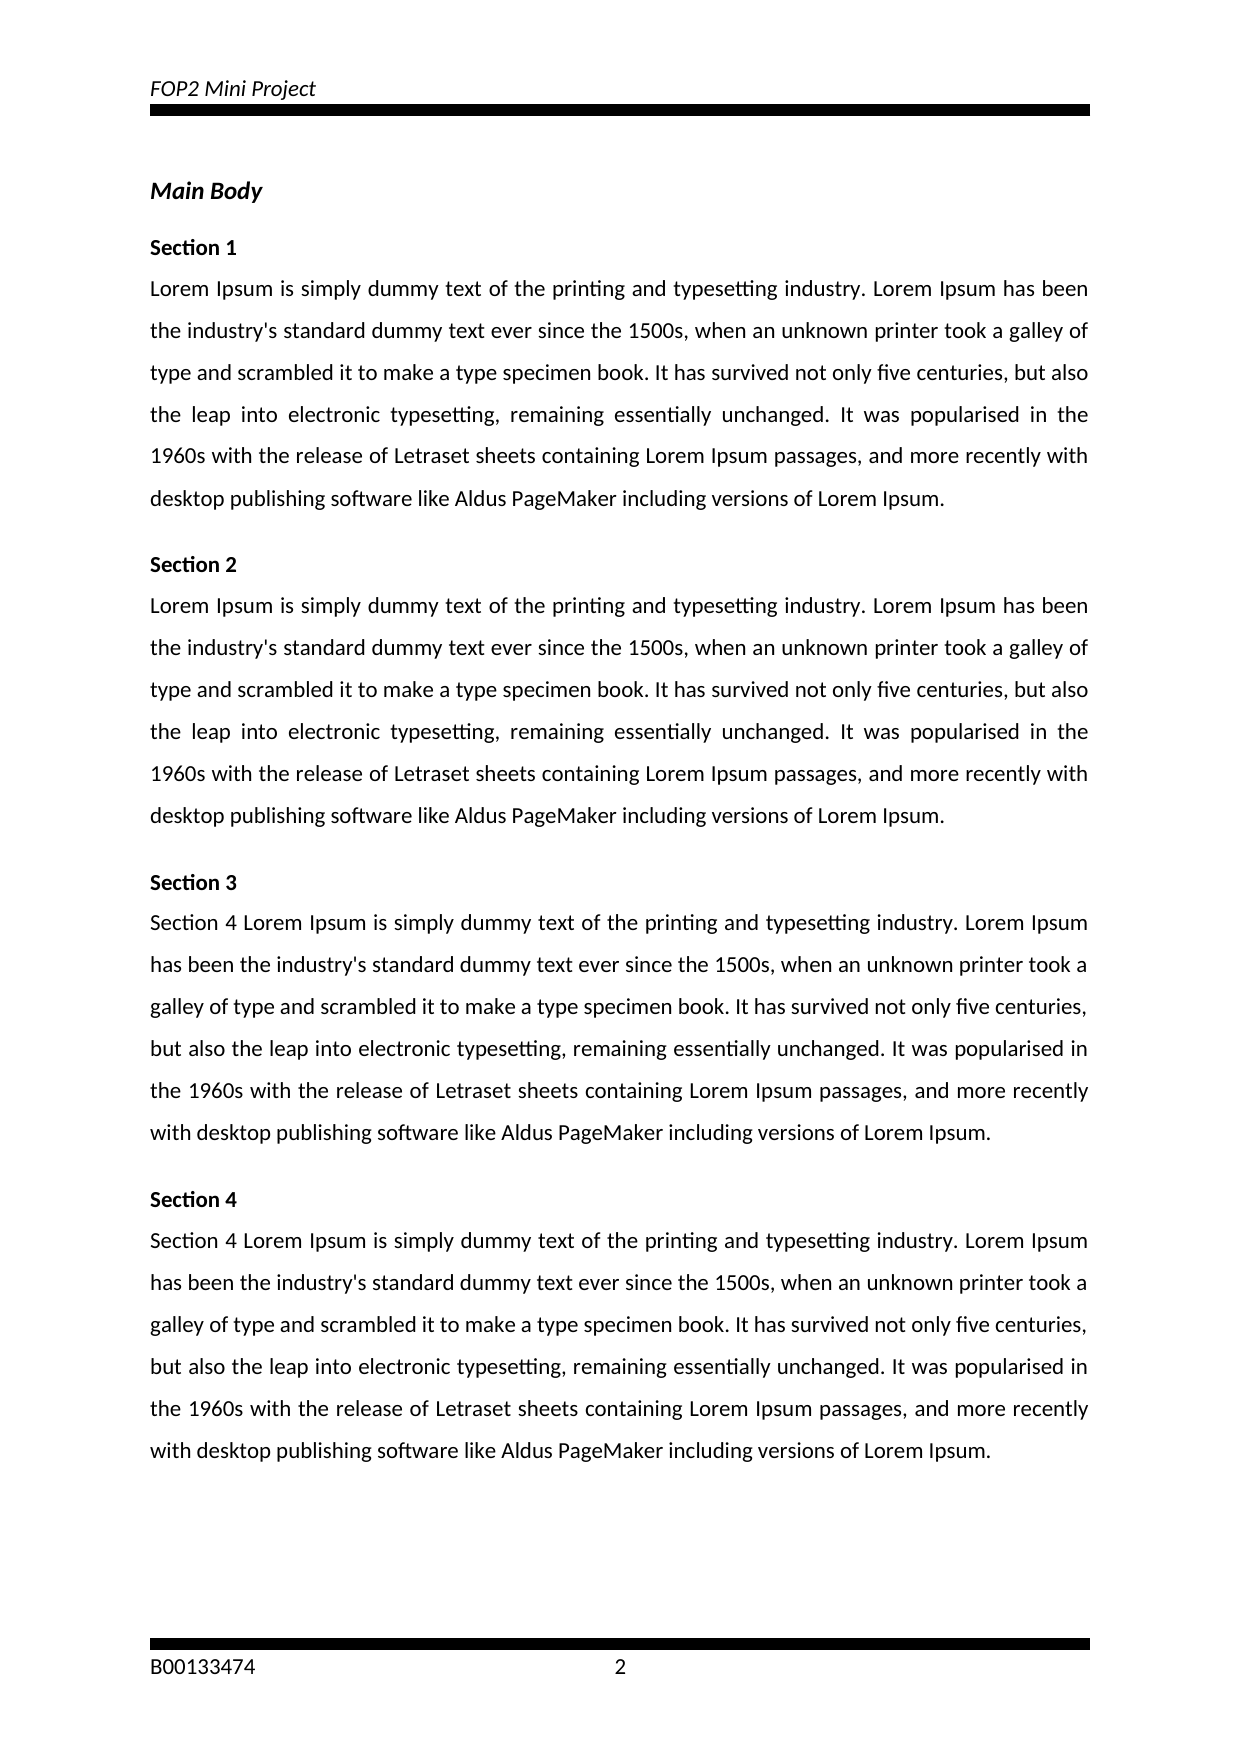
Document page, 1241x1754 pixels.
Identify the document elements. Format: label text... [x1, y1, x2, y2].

text Section 4 Lorem Ipsum is simply dummy text of the printing and typesetting industry. Lorem Ipsum has been the industry's standard dummy text ever since the 1500s, when an unknown printer took a galley of type and scrambled it to make a type specimen book. It has survived not only five centuries, but also the leap into electronic typesetting, remaining essentially unchanged. It was popularised in the 1960s with the release of Letraset sheets containing Lorem Ipsum passages, and more recently with desktop publishing software like Aldus PageMaker including versions of Lorem Ipsum. [150, 1226, 1090, 1464]
subtitle Section 3 [150, 868, 1090, 896]
text Lorem Ipsum is simply dummy text of the printing and typesetting industry. Lorem Ipsum has been the industry's standard dummy text ever since the 1500s, when an unknown printer took a galley of type and scrambled it to make a type specimen book. It has survived not only five centuries, but also the leap into electronic typesetting, remaining essentially unchanged. It was popularised in the 1960s with the release of Letraset sheets containing Lorem Ipsum passages, and more recently with desktop publishing software like Aldus PageMaker including versions of Lorem Ipsum. [150, 274, 1090, 512]
subtitle Section 2 [150, 551, 1090, 579]
subtitle Section 1 [150, 233, 1090, 261]
text Lorem Ipsum is simply dummy text of the printing and typesetting industry. Lorem Ipsum has been the industry's standard dummy text ever since the 1500s, when an unknown printer took a galley of type and scrambled it to make a type specimen book. It has survived not only five centuries, but also the leap into electronic typesetting, remaining essentially unchanged. It was popularised in the 1960s with the release of Letraset sheets containing Lorem Ipsum passages, and more recently with desktop publishing software like Aldus PageMaker including versions of Lorem Ipsum. [150, 591, 1090, 829]
subtitle Main Body [150, 175, 1090, 206]
text Section 4 Lorem Ipsum is simply dummy text of the printing and typesetting industry. Lorem Ipsum has been the industry's standard dummy text ever since the 1500s, when an unknown printer took a galley of type and scrambled it to make a type specimen book. It has survived not only five centuries, but also the leap into electronic typesetting, remaining essentially unchanged. It was popularised in the 1960s with the release of Letraset sheets containing Lorem Ipsum passages, and more recently with desktop publishing software like Aldus PageMaker including versions of Lorem Ipsum. [150, 908, 1090, 1146]
subtitle Section 4 [150, 1185, 1090, 1213]
